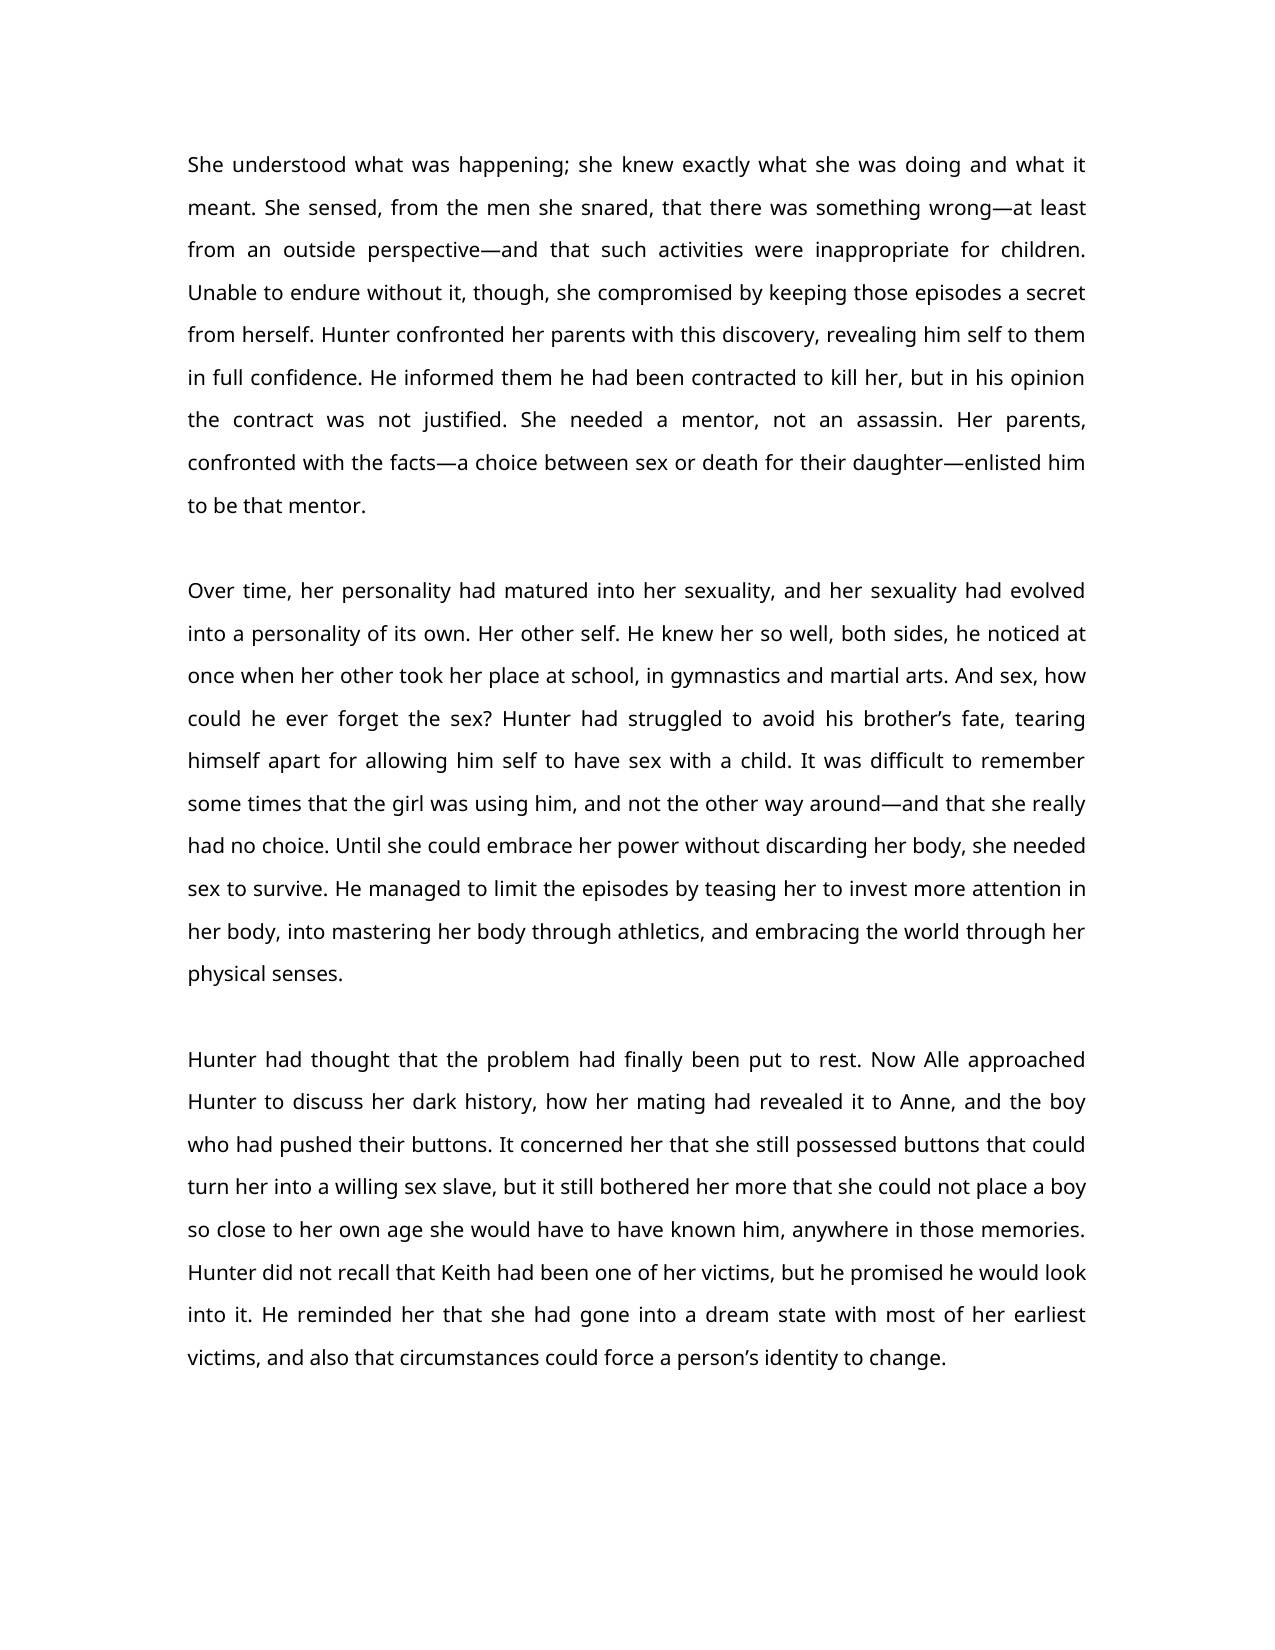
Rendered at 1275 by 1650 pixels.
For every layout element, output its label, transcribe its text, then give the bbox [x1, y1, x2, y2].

text Over time, her personality had matured into her sexuality, and her sexuality had evolved into a personality of its own. Her other self. He knew her so well, both sides, he noticed at once when her other took her place at school, in gymnastics and martial arts. And sex, how could he ever forget the sex? Hunter had struggled to avoid his brother’s fate, tearing himself apart for allowing him self to have sex with a child. It was difficult to remember some times that the girl was using him, and not the other way around—and that she really had no choice. Until she could embrace her power without discarding her body, she needed sex to survive. He managed to limit the episodes by teasing her to invest more attention in her body, into mastering her body through athletics, and embracing the world through her physical senses. [187, 576, 1087, 988]
text She understood what was happening; she knew exactly what she was doing and what it meant. She sensed, from the men she snared, that there was something wrong—at least from an outside perspective—and that such activities were inappropriate for children. Unable to endure without it, though, she compromised by keeping those episodes a secret from herself. Hunter confronted her parents with this discovery, revealing him self to them in full confidence. He informed them he had been contracted to kill her, but in his opinion the contract was not justified. She needed a mentor, not an assassin. Her parents, confronted with the facts—a choice between sex or death for their daughter—enlisted him to be that mentor. [187, 150, 1087, 519]
text Hunter had thought that the problem had finally been put to rest. Now Alle approached Hunter to discuss her dark history, how her mating had revealed it to Anne, and the boy who had pushed their buttons. It concerned her that she still possessed buttons that could turn her into a willing sex slave, but it still bothered her more that she could not place a boy so close to her own age she would have to have known him, anywhere in those memories. Hunter did not recall that Keith had been one of her victims, but he promised he would look into it. He reminded her that she had gone into a dream state with most of her earliest victims, and also that circumstances could force a person’s identity to change. [187, 1045, 1087, 1371]
